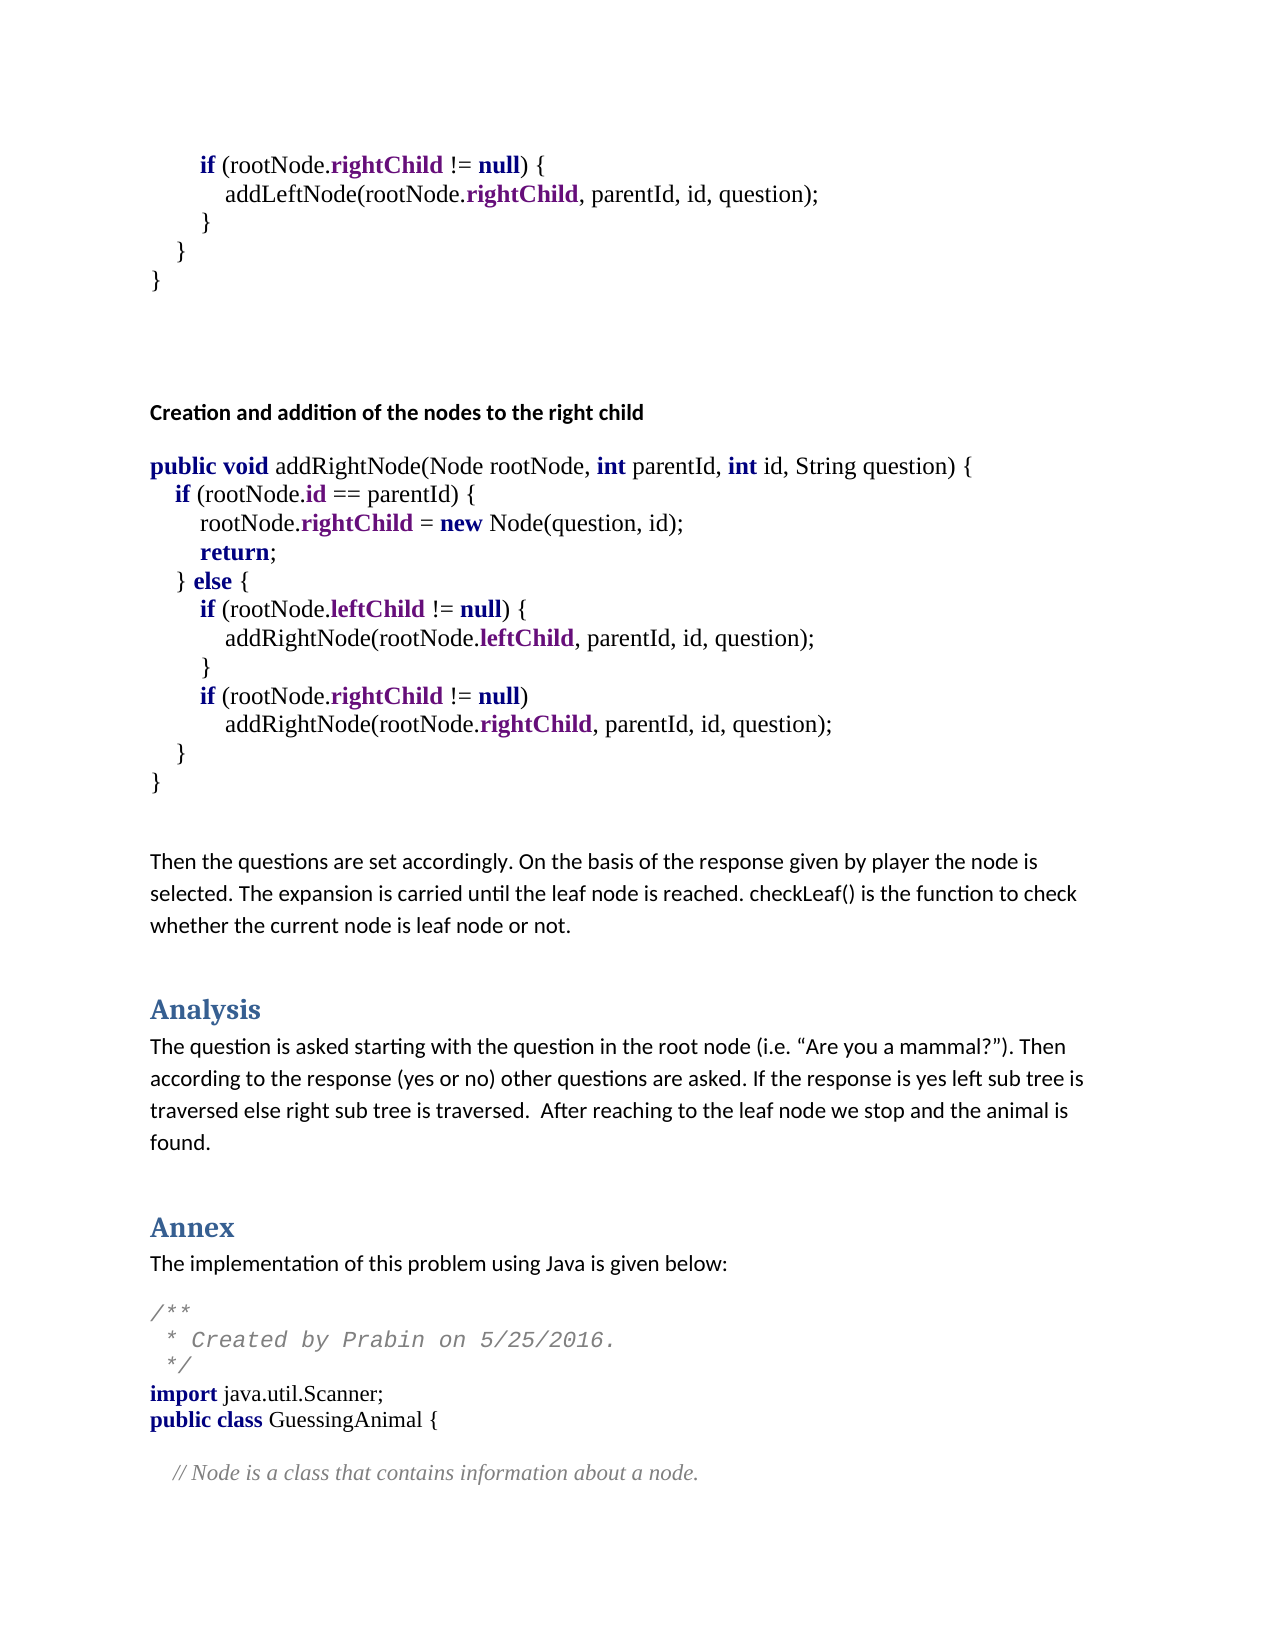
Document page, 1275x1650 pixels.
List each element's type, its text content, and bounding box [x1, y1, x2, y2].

text The question is asked starting with the question in the root node (i.e. “Are you a mammal?”). Then according to the response (yes or no) other questions are asked. If the response is yes left sub tree is traversed else right sub tree is traversed. After reaching to the leaf node we stop and the animal is found. [150, 1032, 1125, 1157]
text Creation and addition of the nodes to the right child [150, 398, 1125, 426]
text Then the questions are set accordingly. On the basis of the response given by player the node is selected. The expansion is carried until the leaf node is reached. checkLeaf() is the function to check whether the current node is leaf node or not. [150, 847, 1125, 939]
subtitle Annex [150, 1211, 1125, 1244]
text public void addRightNode(Node rootNode, int parentId, int id, String question) { if (rootNode.id == parentId) { rootNode.rightChild = new Node(question, id); return; } else { if (rootNode.leftChild != null) { addRightNode(rootNode.leftChild, parentId, id, question); } if (rootNode.rightChild != null) addRightNode(rootNode.rightChild, parentId, id, question); } } [150, 451, 1125, 796]
text The implementation of this problem using Java is given below: [150, 1249, 1125, 1277]
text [150, 150, 1125, 294]
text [150, 1302, 1125, 1486]
subtitle Analysis [150, 993, 1125, 1027]
